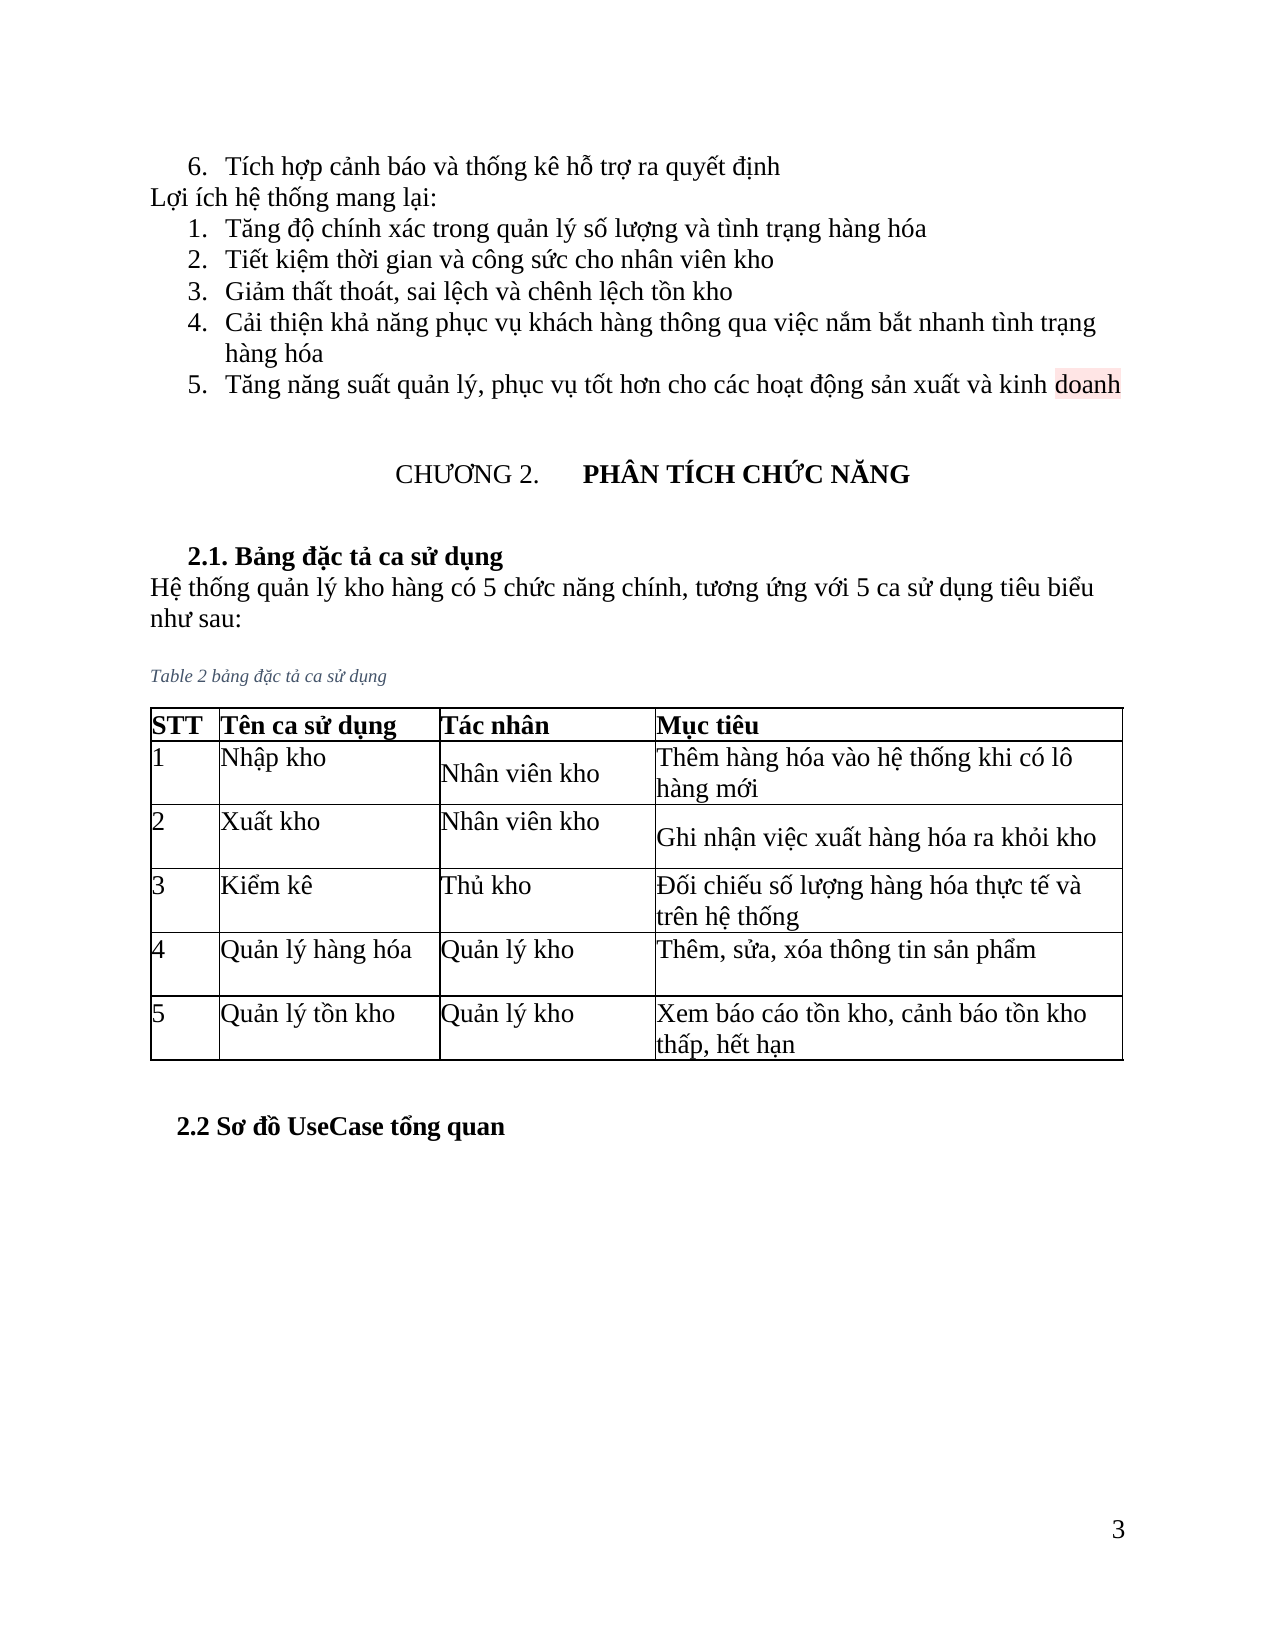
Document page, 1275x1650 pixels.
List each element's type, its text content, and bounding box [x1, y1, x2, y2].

subtitle 2.2 Sơ đồ UseCase tổng quan [150, 1110, 1125, 1141]
list Tích hợp cảnh báo và thống kê hỗ trợ ra quyết định [187, 150, 1125, 181]
table_cell Quản lý kho [441, 997, 655, 1059]
table_header Tên ca sử dụng [220, 709, 439, 740]
table_cell Thêm, sửa, xóa thông tin sản phẩm [656, 933, 1122, 995]
table_header Tác nhân [441, 709, 655, 740]
table_cell Nhân viên kho [441, 742, 655, 804]
table_cell 2 [152, 805, 219, 868]
text Table 2 bảng đặc tả ca sử dụng [150, 665, 1125, 686]
table_cell Kiểm kê [220, 869, 439, 931]
table_cell 4 [152, 933, 219, 995]
table_cell 5 [152, 997, 219, 1059]
table_cell Quản lý kho [441, 933, 655, 995]
table_header Mục tiêu [656, 709, 1122, 740]
text Hệ thống quản lý kho hàng có 5 chức năng chính, tương ứng với 5 ca sử dụng tiêu biểu như sau: [150, 571, 1125, 634]
subtitle PHÂN TÍCH CHỨC NĂNG [187, 458, 1125, 489]
table_cell Quản lý hàng hóa [220, 933, 439, 995]
table_header STT [152, 709, 219, 740]
table_cell Thủ kho [441, 869, 655, 931]
table_cell Xuất kho [220, 805, 439, 868]
table_cell Xem báo cáo tồn kho, cảnh báo tồn kho thấp, hết hạn [656, 997, 1122, 1059]
table_cell 1 [152, 742, 219, 804]
table_cell Nhân viên kho [441, 805, 655, 868]
list Tăng năng suất quản lý, phục vụ tốt hơn cho các hoạt động sản xuất và kinh doanh [187, 368, 1055, 399]
list Cải thiện khả năng phục vụ khách hàng thông qua việc nắm bắt nhanh tình trạng hàng hóa [187, 306, 1125, 368]
list Tăng độ chính xác trong quản lý số lượng và tình trạng hàng hóa [187, 212, 1125, 243]
table_cell Ghi nhận việc xuất hàng hóa ra khỏi kho [656, 805, 1122, 868]
text Lợi ích hệ thống mang lại: [150, 181, 1125, 212]
text 2.1. Bảng đặc tả ca sử dụng [150, 540, 1125, 571]
table_cell Thêm hàng hóa vào hệ thống khi có lô hàng mới [656, 742, 1122, 804]
list Tiết kiệm thời gian và công sức cho nhân viên kho [187, 243, 1125, 274]
list Giảm thất thoát, sai lệch và chênh lệch tồn kho [187, 274, 1125, 306]
table_cell 3 [152, 869, 219, 931]
table_cell Nhập kho [220, 742, 439, 804]
table_cell Quản lý tồn kho [220, 997, 439, 1059]
table_cell Đối chiếu số lượng hàng hóa thực tế và trên hệ thống [656, 869, 1122, 931]
